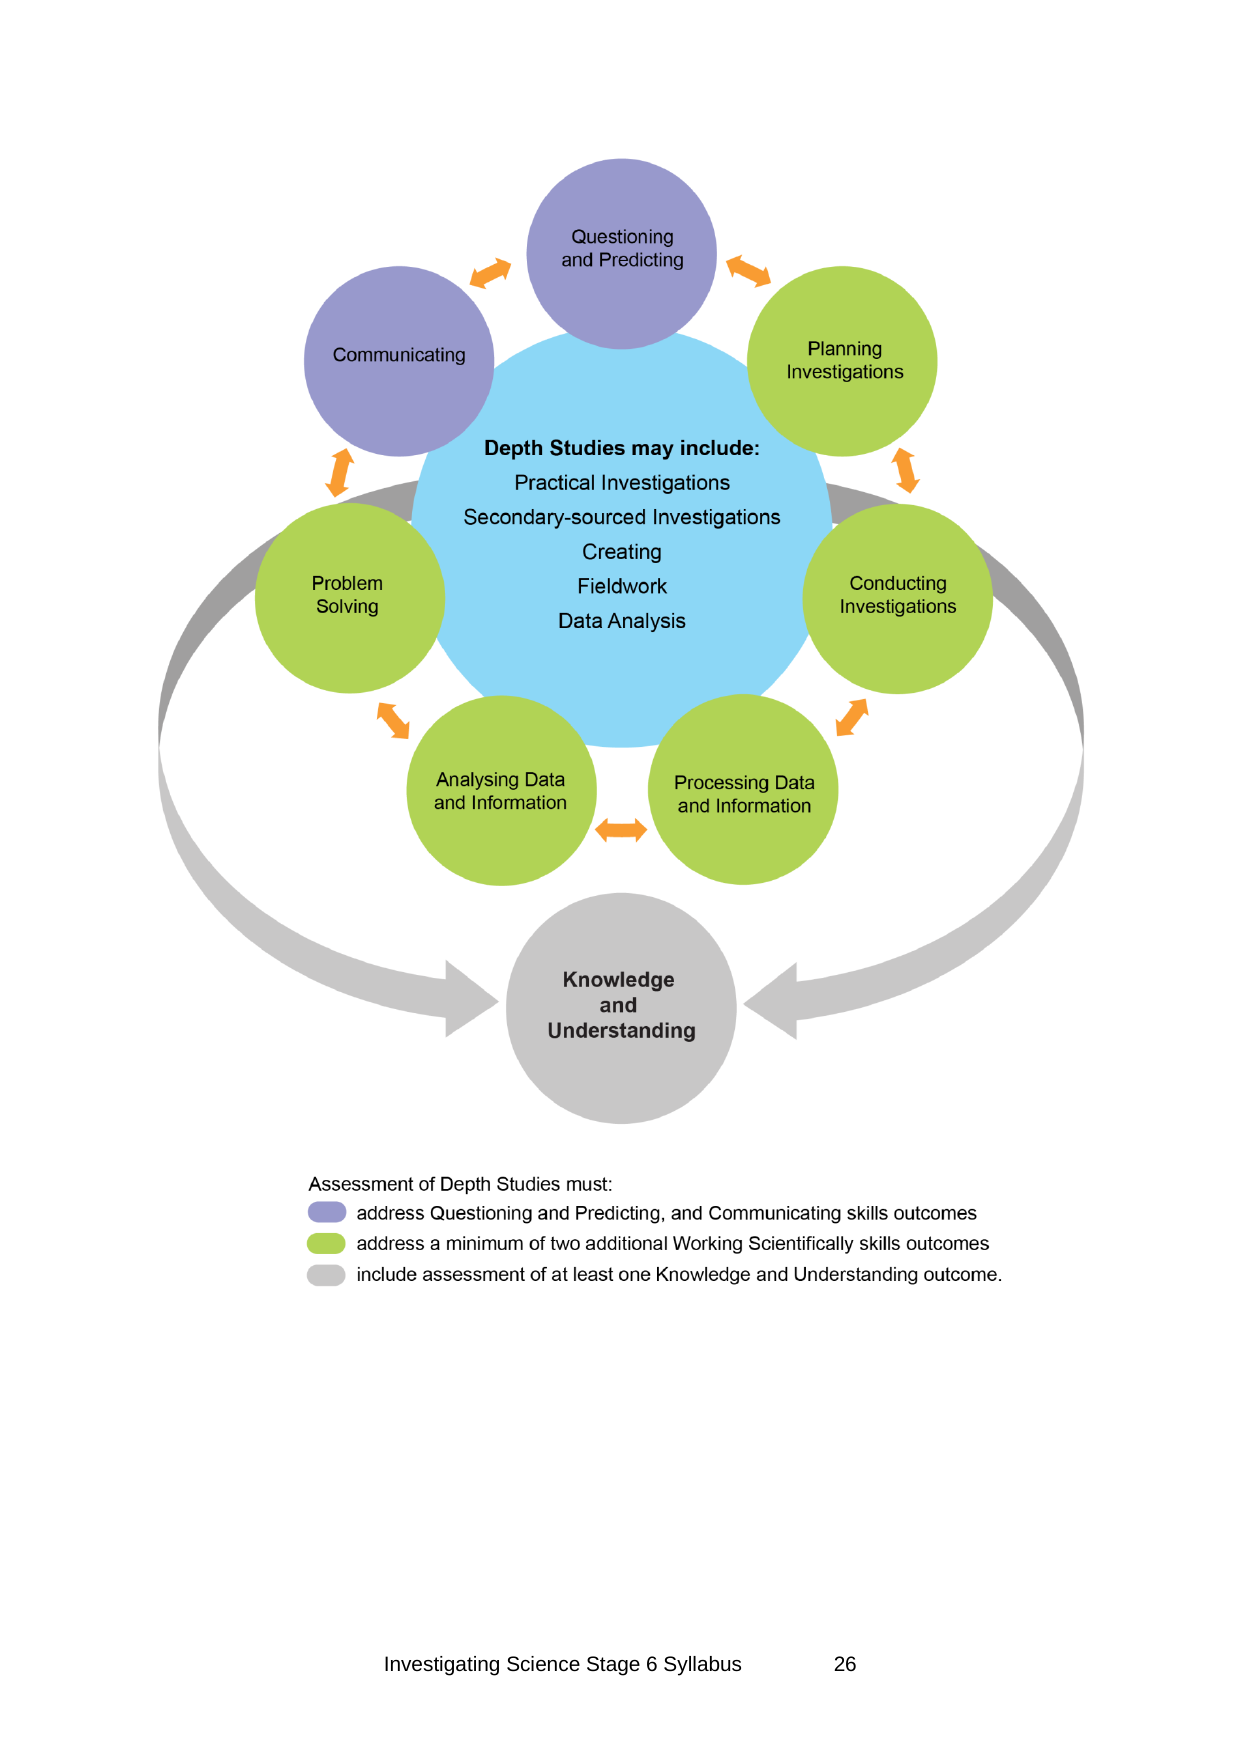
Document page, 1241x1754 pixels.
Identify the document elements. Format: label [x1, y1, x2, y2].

picture [150, 150, 1090, 1299]
